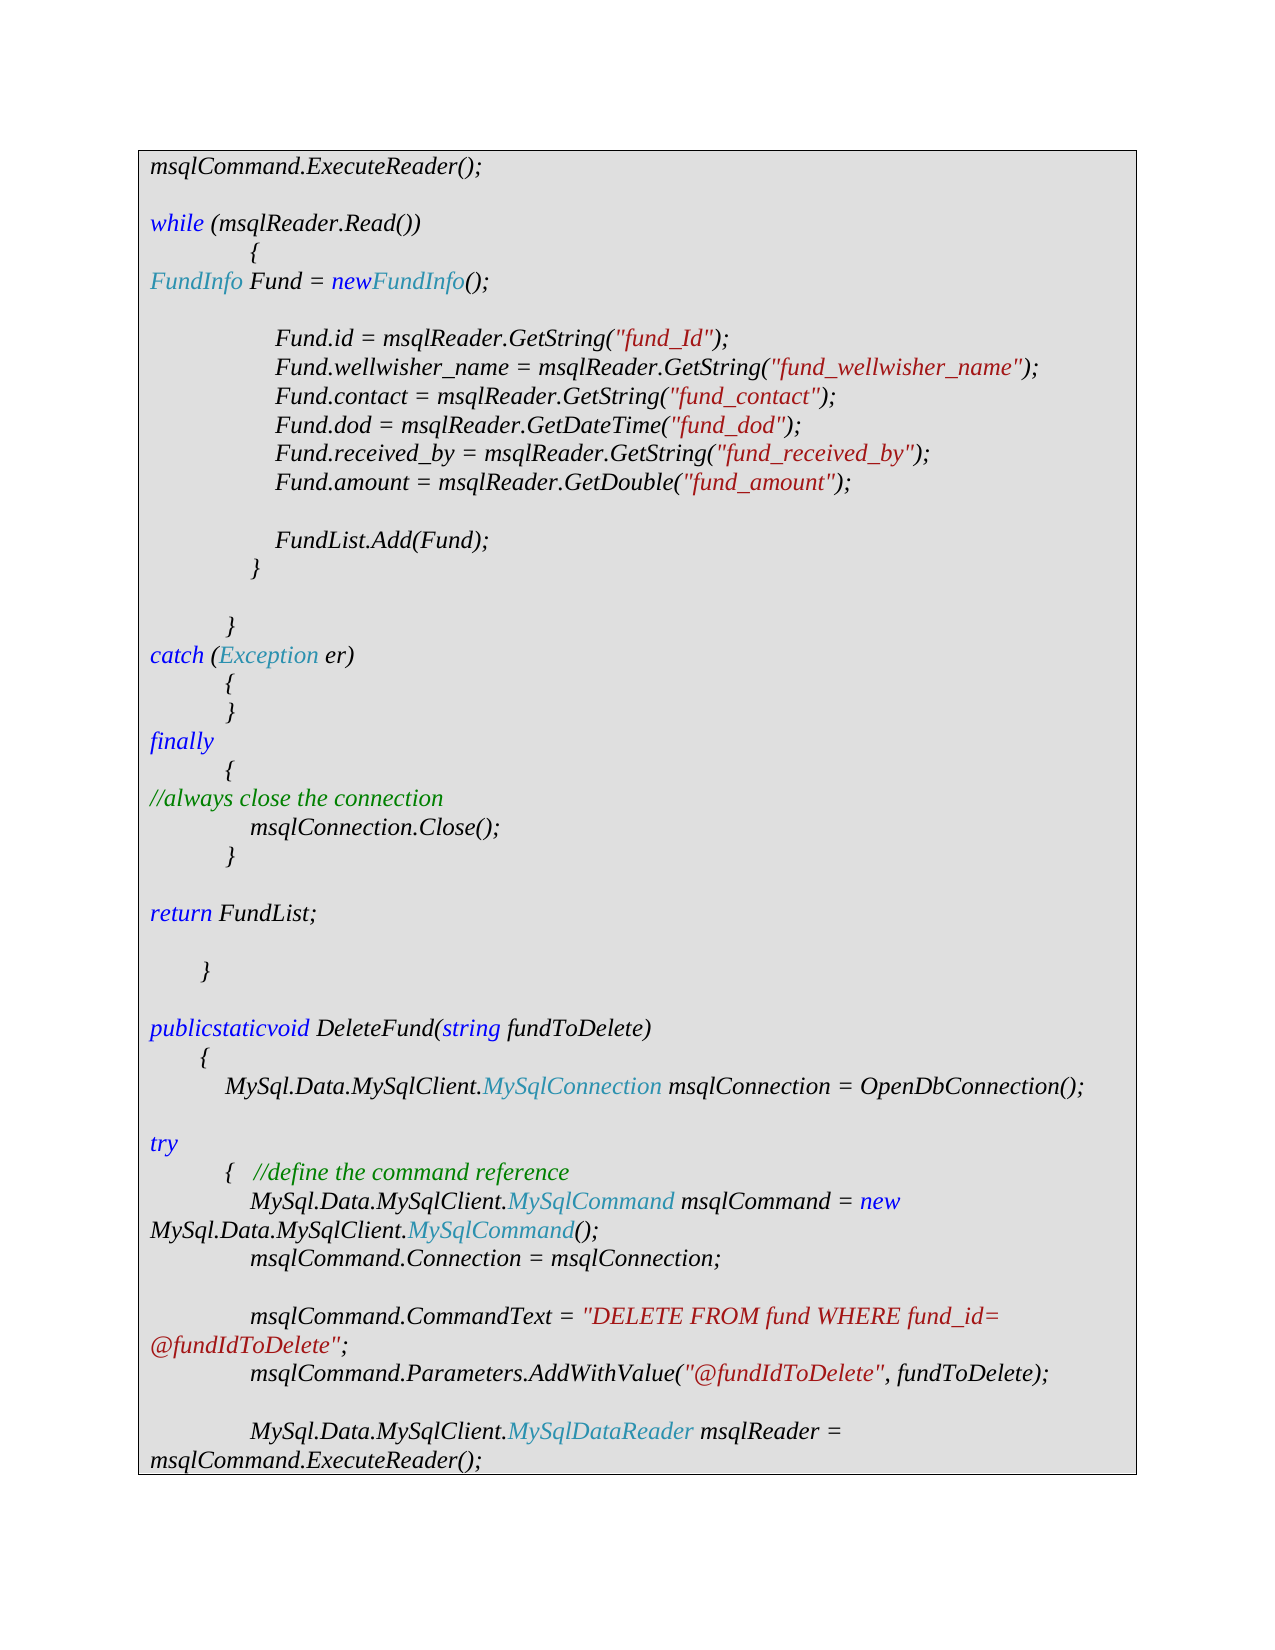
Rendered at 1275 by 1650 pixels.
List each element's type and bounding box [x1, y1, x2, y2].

table_header [139, 151, 1136, 1473]
